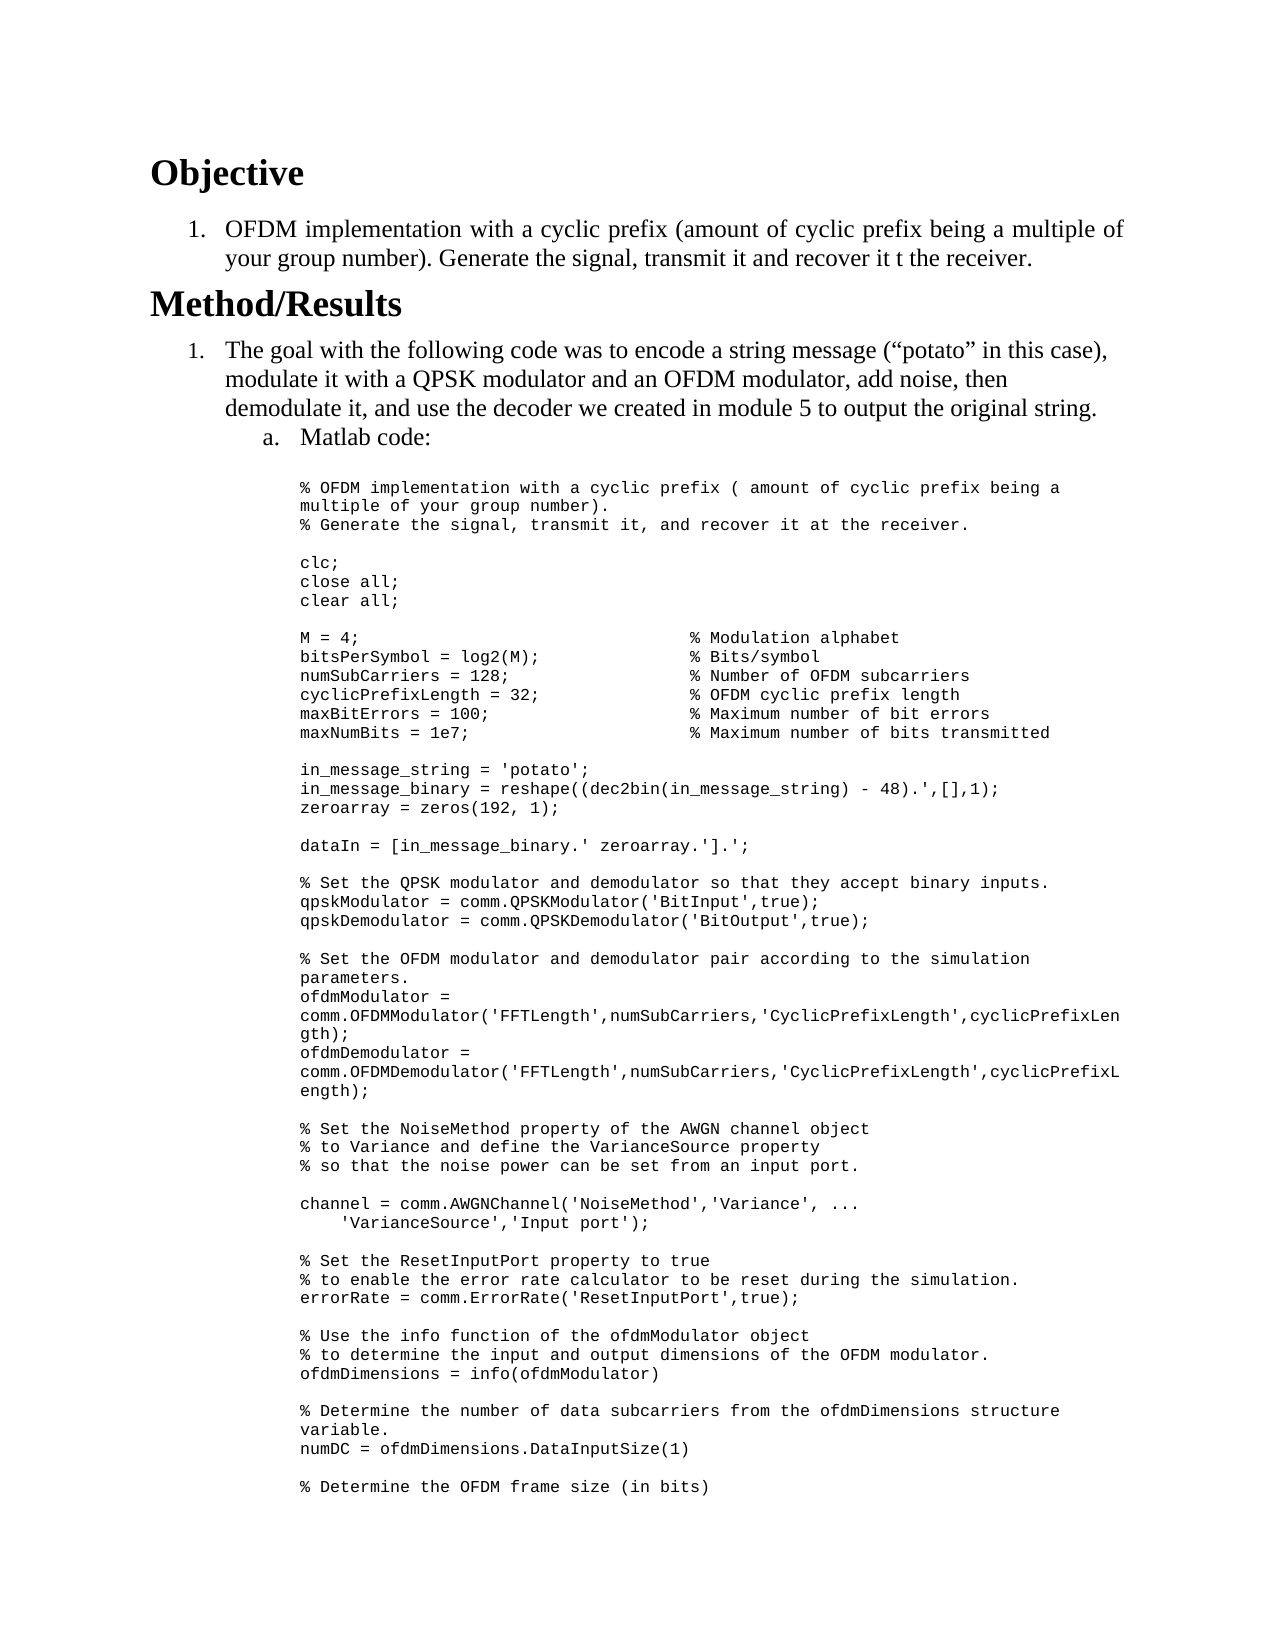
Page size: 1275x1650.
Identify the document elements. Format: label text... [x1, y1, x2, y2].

text zeroarray = zeros(192, 1); [300, 800, 1125, 818]
text qpskDemodulator = comm.QPSKDemodulator('BitOutput',true); [300, 913, 1125, 932]
text errorRate = comm.ErrorRate('ResetInputPort',true); [300, 1290, 1125, 1309]
text dataIn = [in_message_binary.' zeroarray.'].'; [300, 837, 1125, 856]
text % Set the OFDM modulator and demodulator pair according to the simulation parameters. [300, 951, 1125, 988]
list Matlab code: [262, 422, 1125, 450]
text Objective [150, 150, 1125, 193]
text % Set the ResetInputPort property to true [300, 1252, 1125, 1271]
text % Set the NoiseMethod property of the AWGN channel object [300, 1120, 1125, 1139]
list The goal with the following code was to encode a string message (“potato” in this case), modulate it with a QPSK modulator and an OFDM modulator, add noise, then demodulate it, and use the decoder we created in module 5 to output the original string. [187, 335, 1125, 422]
text % Determine the OFDM frame size (in bits) [300, 1478, 1125, 1497]
text % to determine the input and output dimensions of the OFDM modulator. [300, 1346, 1125, 1365]
text Method/Results [150, 282, 1125, 325]
text in_message_string = 'potato'; [300, 762, 1125, 781]
text % so that the noise power can be set from an input port. [300, 1158, 1125, 1177]
text maxNumBits = 1e7; % Maximum number of bits transmitted [300, 724, 1125, 743]
text M = 4; % Modulation alphabet [300, 630, 1125, 649]
text ofdmDimensions = info(ofdmModulator) [300, 1365, 1125, 1384]
text % OFDM implementation with a cyclic prefix ( amount of cyclic prefix being a multiple of your group number). [300, 479, 1125, 517]
list OFDM implementation with a cyclic prefix (amount of cyclic prefix being a multiple of your group number). Generate the signal, transmit it and recover it t the receiver. [187, 214, 1125, 271]
text channel = comm.AWGNChannel('NoiseMethod','Variance', ... [300, 1196, 1125, 1214]
text % to enable the error rate calculator to be reset during the simulation. [300, 1271, 1125, 1290]
text clear all; [300, 592, 1125, 611]
text clc; [300, 554, 1125, 573]
text ofdmModulator = comm.OFDMModulator('FFTLength',numSubCarriers,'CyclicPrefixLength',cyclicPrefixLength); [300, 988, 1125, 1045]
text numSubCarriers = 128; % Number of OFDM subcarriers [300, 668, 1125, 687]
text ofdmDemodulator = comm.OFDMDemodulator('FFTLength',numSubCarriers,'CyclicPrefixLength',cyclicPrefixLength); [300, 1045, 1125, 1101]
text % Generate the signal, transmit it, and recover it at the receiver. [300, 517, 1125, 536]
text bitsPerSymbol = log2(M); % Bits/symbol [300, 649, 1125, 668]
text % Determine the number of data subcarriers from the ofdmDimensions structure variable. [300, 1403, 1125, 1441]
text 'VarianceSource','Input port'); [300, 1214, 1125, 1233]
text % to Variance and define the VarianceSource property [300, 1139, 1125, 1158]
text numDC = ofdmDimensions.DataInputSize(1) [300, 1441, 1125, 1459]
text maxBitErrors = 100; % Maximum number of bit errors [300, 705, 1125, 724]
text qpskModulator = comm.QPSKModulator('BitInput',true); [300, 894, 1125, 913]
text in_message_binary = reshape((dec2bin(in_message_string) - 48).',[],1); [300, 781, 1125, 800]
text % Use the info function of the ofdmModulator object [300, 1328, 1125, 1346]
text % Set the QPSK modulator and demodulator so that they accept binary inputs. [300, 875, 1125, 894]
text cyclicPrefixLength = 32; % OFDM cyclic prefix length [300, 687, 1125, 705]
text close all; [300, 573, 1125, 592]
